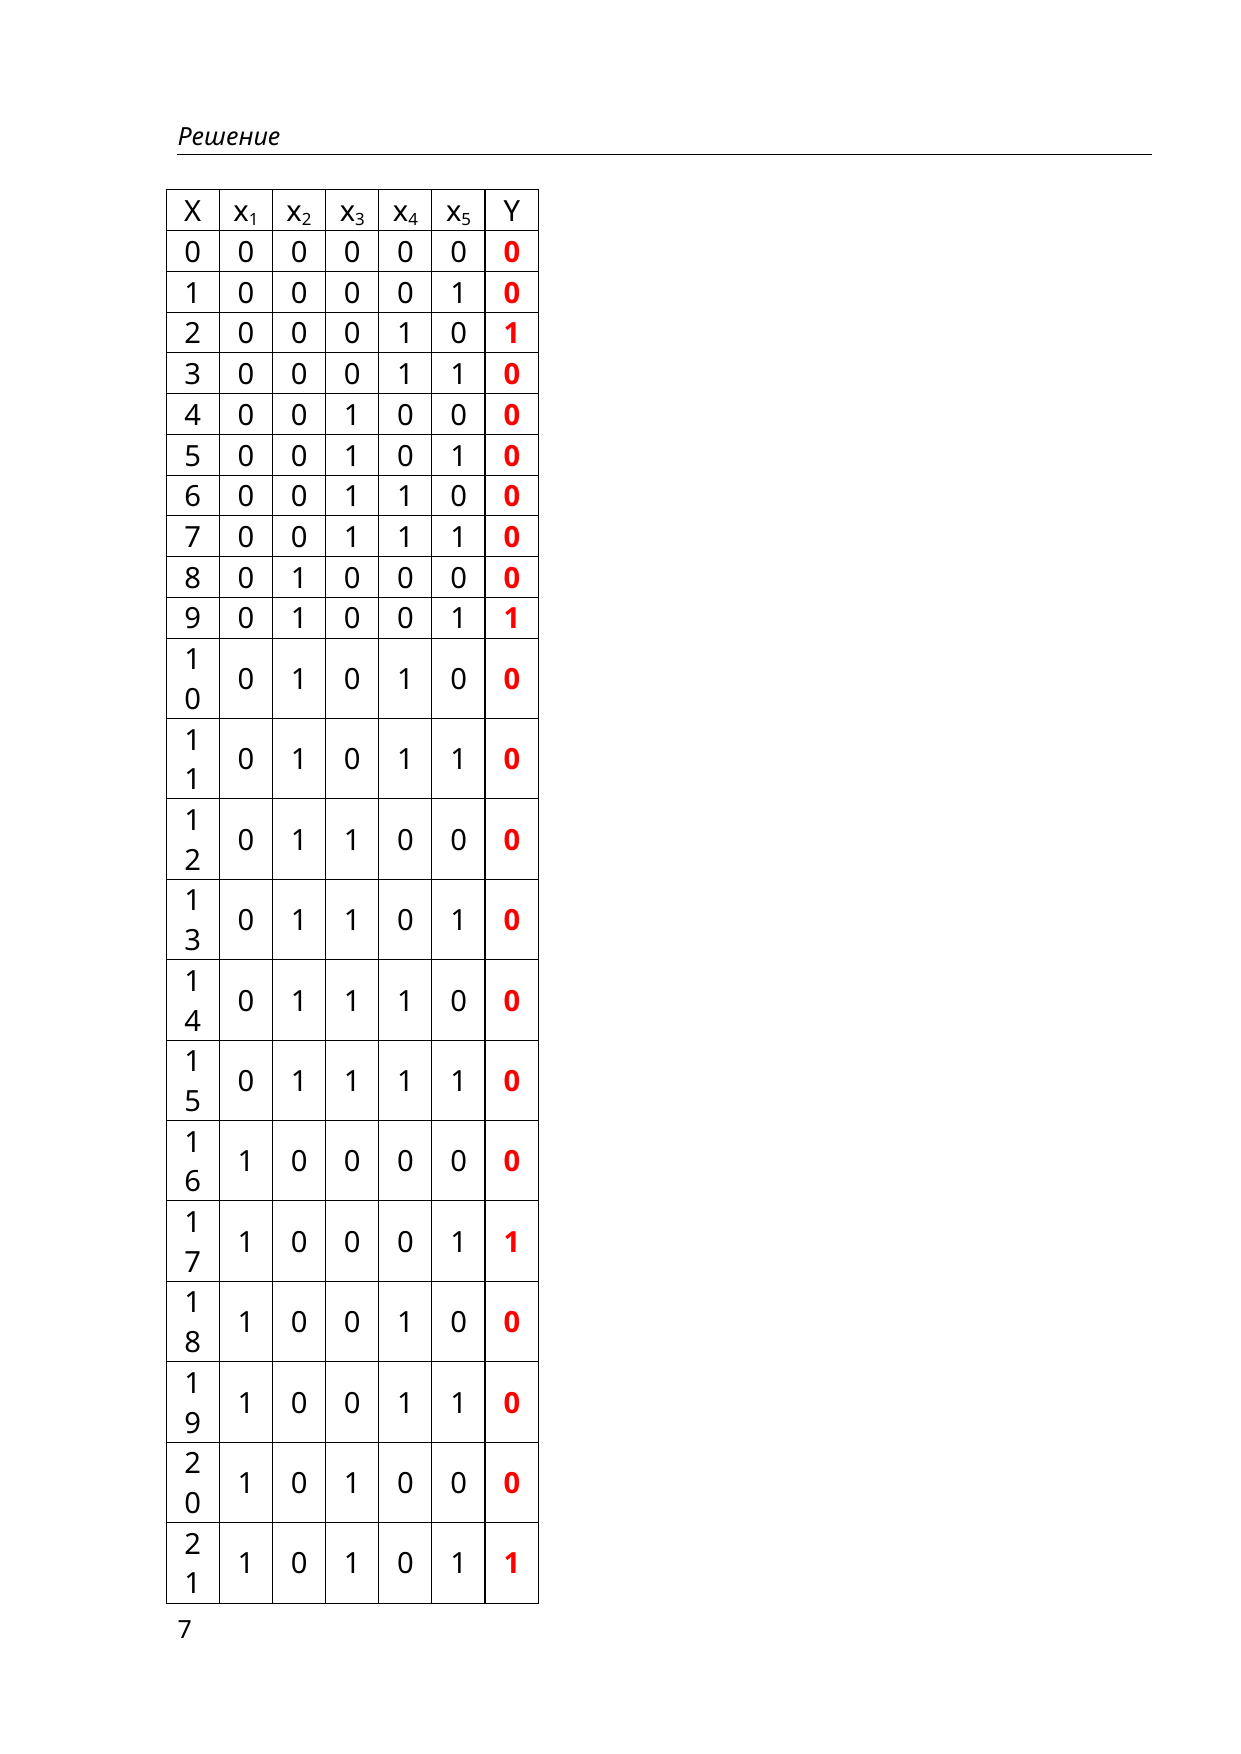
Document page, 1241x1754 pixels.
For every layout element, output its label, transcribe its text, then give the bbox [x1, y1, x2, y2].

table_cell 1 [326, 1443, 378, 1522]
table_cell 1 [379, 353, 431, 393]
table_cell 0 [486, 272, 538, 312]
table_cell 0 [326, 1121, 378, 1200]
table_cell 0 [326, 1362, 378, 1442]
table_cell 1 [432, 353, 484, 393]
table_cell 20 [167, 1443, 219, 1522]
table_cell 0 [220, 719, 272, 798]
table_cell 1 [379, 719, 431, 798]
table_cell 0 [326, 231, 378, 271]
table_cell 15 [167, 1041, 219, 1120]
table_cell 0 [486, 639, 538, 718]
table_cell 0 [379, 799, 431, 879]
table_cell 10 [167, 639, 219, 718]
table_cell 1 [273, 960, 325, 1039]
table_cell 1 [486, 598, 538, 637]
table_cell 1 [273, 598, 325, 637]
table_cell 0 [220, 516, 272, 556]
table_cell 0 [326, 313, 378, 352]
table_cell 0 [486, 1041, 538, 1120]
table_cell 0 [326, 639, 378, 718]
table_cell 6 [167, 476, 219, 515]
table_cell 0 [273, 476, 325, 515]
table_header x2 [273, 190, 325, 230]
table_cell 0 [273, 435, 325, 474]
table_cell 1 [220, 1362, 272, 1442]
table_cell 0 [432, 799, 484, 879]
table_cell 5 [167, 435, 219, 474]
table_cell 1 [432, 598, 484, 637]
table_cell 0 [379, 598, 431, 637]
table_cell 0 [379, 272, 431, 312]
table_cell 0 [220, 353, 272, 393]
table_cell 1 [220, 1282, 272, 1361]
table_cell 11 [167, 719, 219, 798]
table_cell 1 [326, 1041, 378, 1120]
table_cell 0 [379, 1121, 431, 1200]
table_cell 1 [432, 516, 484, 556]
table_cell 0 [273, 516, 325, 556]
table_cell 0 [326, 598, 378, 637]
table_cell 0 [220, 1041, 272, 1120]
table_cell 9 [167, 598, 219, 637]
table_cell 0 [273, 1201, 325, 1281]
table_cell 0 [379, 1443, 431, 1522]
table_cell 0 [326, 1282, 378, 1361]
table_cell 0 [220, 639, 272, 718]
table_cell 0 [273, 1443, 325, 1522]
table_cell 0 [326, 719, 378, 798]
table_cell 0 [486, 880, 538, 959]
table_cell 1 [326, 1523, 378, 1602]
table_cell 1 [273, 1041, 325, 1120]
table_cell 0 [379, 394, 431, 434]
table_cell 1 [486, 1201, 538, 1281]
table_cell 1 [379, 313, 431, 352]
table_cell 0 [220, 476, 272, 515]
table_cell 19 [167, 1362, 219, 1442]
table_cell 0 [379, 435, 431, 474]
table_cell 1 [326, 516, 378, 556]
table_cell 17 [167, 1201, 219, 1281]
table_cell 1 [167, 272, 219, 312]
table_cell 0 [273, 1282, 325, 1361]
table_cell 1 [220, 1523, 272, 1602]
table_cell 1 [220, 1121, 272, 1200]
table_cell 1 [379, 1041, 431, 1120]
table_cell 1 [326, 435, 378, 474]
table_header X [167, 190, 219, 230]
table_cell 0 [432, 557, 484, 597]
table_cell 1 [432, 719, 484, 798]
table_cell 0 [486, 516, 538, 556]
table_cell 0 [220, 272, 272, 312]
table_cell 1 [379, 1362, 431, 1442]
table_cell 1 [273, 639, 325, 718]
table_cell 0 [432, 394, 484, 434]
table_cell 1 [379, 516, 431, 556]
table_cell 1 [432, 1362, 484, 1442]
table_cell 0 [486, 353, 538, 393]
table_cell 0 [486, 799, 538, 879]
table_cell 0 [379, 1201, 431, 1281]
table_cell 1 [273, 799, 325, 879]
table_cell 0 [486, 476, 538, 515]
table_header x1 [220, 190, 272, 230]
table_cell 0 [379, 231, 431, 271]
table_cell 0 [326, 1201, 378, 1281]
table_cell 0 [432, 313, 484, 352]
table_cell 1 [432, 1523, 484, 1602]
table_cell 0 [486, 231, 538, 271]
table_cell 2 [167, 313, 219, 352]
table_cell 0 [220, 231, 272, 271]
table_cell 0 [379, 880, 431, 959]
table_cell 1 [379, 960, 431, 1039]
table_cell 0 [486, 557, 538, 597]
table_cell 1 [326, 476, 378, 515]
table_cell 0 [273, 272, 325, 312]
table_cell 0 [220, 880, 272, 959]
table_cell 1 [432, 880, 484, 959]
table_cell 4 [167, 394, 219, 434]
table_cell 14 [167, 960, 219, 1039]
table_cell 0 [432, 1121, 484, 1200]
table_cell 1 [432, 1041, 484, 1120]
table_cell 1 [273, 880, 325, 959]
table_cell 1 [432, 1201, 484, 1281]
table_cell 0 [486, 435, 538, 474]
table_cell 0 [432, 231, 484, 271]
table_cell 7 [167, 516, 219, 556]
table_cell 0 [486, 1282, 538, 1361]
table_cell 1 [326, 799, 378, 879]
table_cell 18 [167, 1282, 219, 1361]
table_cell 21 [167, 1523, 219, 1602]
table_cell 0 [220, 394, 272, 434]
table_cell 0 [326, 557, 378, 597]
table_cell 1 [220, 1443, 272, 1522]
table_cell 1 [379, 1282, 431, 1361]
table_cell 0 [220, 598, 272, 637]
table_cell 0 [273, 353, 325, 393]
table_cell 3 [167, 353, 219, 393]
table_header x3 [326, 190, 378, 230]
table_cell 0 [379, 1523, 431, 1602]
table_cell 12 [167, 799, 219, 879]
table_cell 0 [379, 557, 431, 597]
table_cell 1 [379, 476, 431, 515]
table_cell 0 [326, 353, 378, 393]
table_cell 0 [486, 719, 538, 798]
table_cell 0 [273, 1523, 325, 1602]
table_header Y [486, 190, 538, 230]
table_cell 0 [273, 1362, 325, 1442]
table_cell 1 [432, 435, 484, 474]
table_cell 0 [220, 799, 272, 879]
table_cell 0 [432, 476, 484, 515]
table_cell 0 [432, 1282, 484, 1361]
table_cell 0 [486, 1443, 538, 1522]
text Решение [177, 118, 1152, 154]
table_header x4 [379, 190, 431, 230]
table_cell 1 [379, 639, 431, 718]
table_cell 0 [273, 394, 325, 434]
table_cell 0 [486, 1362, 538, 1442]
table_cell 13 [167, 880, 219, 959]
table_cell 16 [167, 1121, 219, 1200]
table_cell 0 [273, 231, 325, 271]
table_cell 0 [220, 557, 272, 597]
table_cell 0 [486, 960, 538, 1039]
table_cell 0 [220, 313, 272, 352]
table_cell 1 [486, 313, 538, 352]
table_cell 0 [273, 1121, 325, 1200]
table_cell 1 [326, 394, 378, 434]
table_cell 0 [432, 639, 484, 718]
table_cell 1 [326, 960, 378, 1039]
table_cell 0 [167, 231, 219, 271]
table_cell 0 [273, 313, 325, 352]
table_cell 1 [220, 1201, 272, 1281]
table_header x5 [432, 190, 484, 230]
table_cell 0 [432, 1443, 484, 1522]
table_cell 1 [273, 719, 325, 798]
table_cell 0 [486, 1121, 538, 1200]
table_cell 0 [486, 394, 538, 434]
table_cell 1 [486, 1523, 538, 1602]
table_cell 1 [432, 272, 484, 312]
table_cell 1 [326, 880, 378, 959]
table_cell 0 [220, 960, 272, 1039]
table_cell 1 [273, 557, 325, 597]
table_cell 0 [326, 272, 378, 312]
table_cell 0 [432, 960, 484, 1039]
table_cell 0 [220, 435, 272, 474]
table_cell 8 [167, 557, 219, 597]
